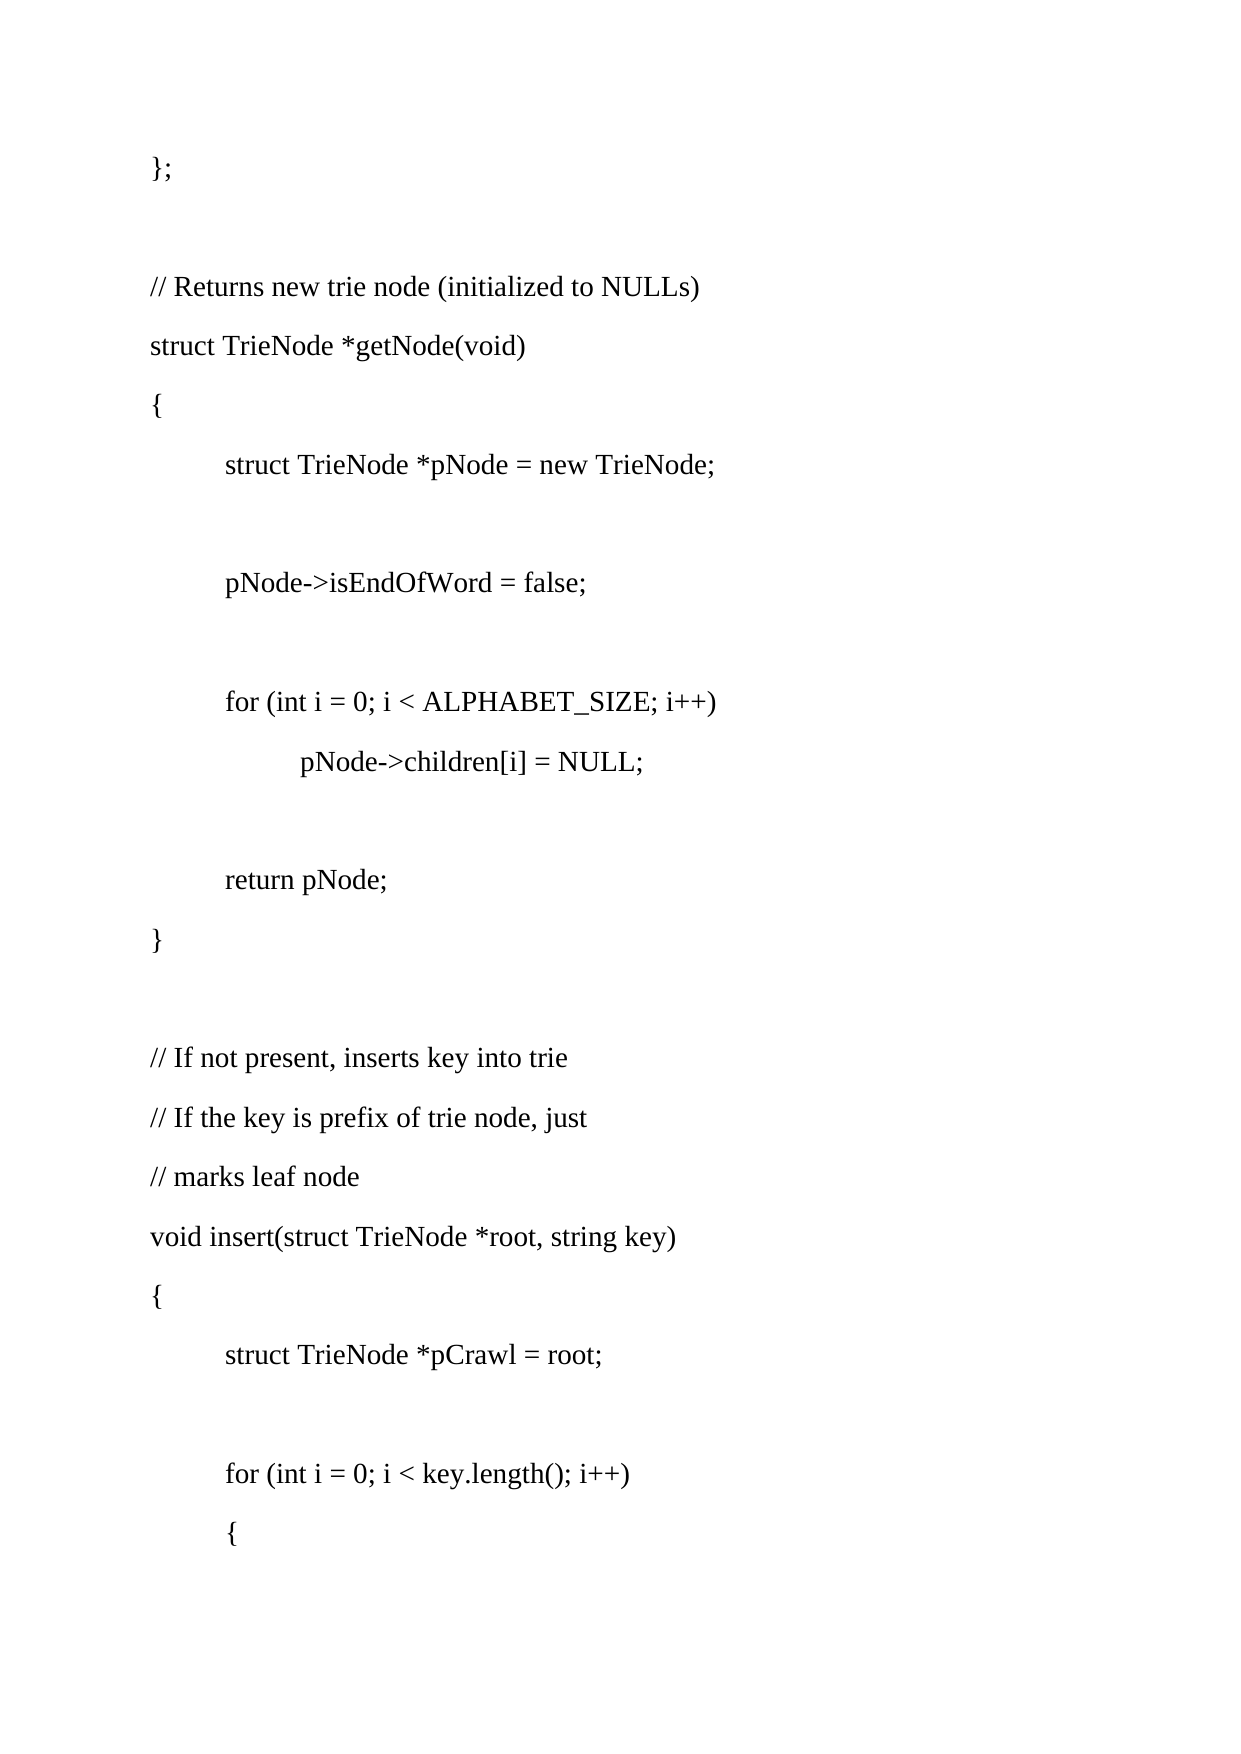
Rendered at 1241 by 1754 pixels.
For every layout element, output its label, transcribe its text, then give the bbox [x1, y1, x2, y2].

text // If not present, inserts key into trie [150, 1041, 1090, 1074]
text // If the key is prefix of trie node, just [150, 1100, 1090, 1133]
text for (int i = 0; i < key.length(); i++) [150, 1456, 1090, 1490]
text return pNode; [150, 862, 1090, 896]
text } [150, 922, 1090, 955]
text struct TrieNode *getNode(void) [150, 328, 1090, 362]
text { [150, 387, 1090, 421]
text pNode->children[i] = NULL; [150, 744, 1090, 777]
text }; [150, 150, 1090, 183]
text struct TrieNode *pNode = new TrieNode; [150, 447, 1090, 480]
text // marks leaf node [150, 1159, 1090, 1193]
text struct TrieNode *pCrawl = root; [150, 1337, 1090, 1371]
text { [150, 1278, 1090, 1312]
text { [150, 1516, 1090, 1549]
text for (int i = 0; i < ALPHABET_SIZE; i++) [150, 684, 1090, 718]
text void insert(struct TrieNode *root, string key) [150, 1219, 1090, 1252]
text pNode->isEndOfWord = false; [150, 566, 1090, 599]
text // Returns new trie node (initialized to NULLs) [150, 269, 1090, 302]
